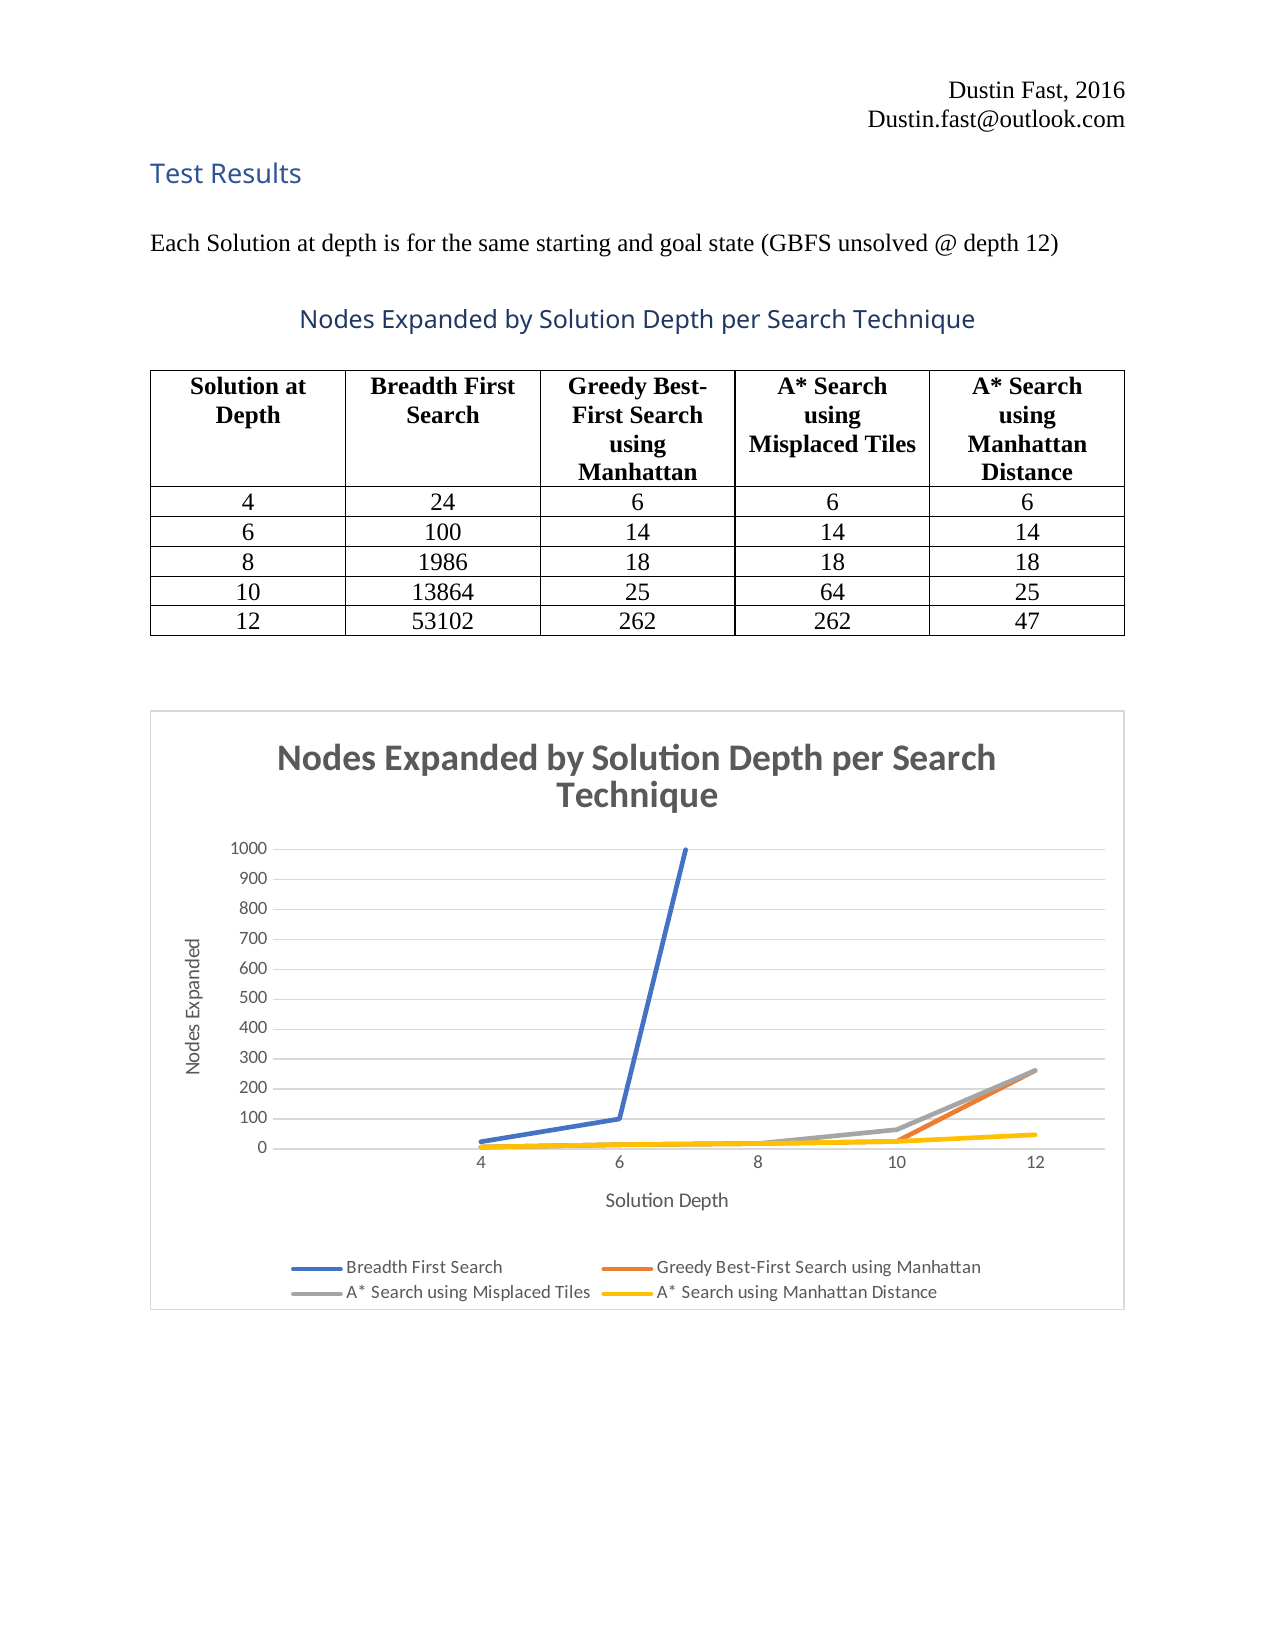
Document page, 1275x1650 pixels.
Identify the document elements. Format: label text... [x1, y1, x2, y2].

table_cell 4 [151, 487, 345, 516]
table_cell 8 [151, 547, 345, 576]
table_cell 25 [541, 577, 734, 605]
table_cell 25 [930, 577, 1124, 605]
table_cell 100 [346, 517, 540, 546]
table_cell 14 [736, 517, 929, 546]
table_cell 14 [541, 517, 734, 546]
table_cell 12 [151, 606, 345, 635]
table_cell 1986 [346, 547, 540, 576]
table_cell 24 [346, 487, 540, 516]
table_header Greedy Best-First Search using Manhattan [541, 371, 734, 486]
table_cell 14 [930, 517, 1124, 546]
table_cell 6 [151, 517, 345, 546]
table_cell 53102 [346, 606, 540, 635]
table_cell 18 [736, 547, 929, 576]
table_header Breadth First Search [346, 371, 540, 486]
table_cell 18 [541, 547, 734, 576]
table_cell 6 [736, 487, 929, 516]
table_cell 262 [736, 606, 929, 635]
table_header A* Search using Misplaced Tiles [736, 371, 929, 486]
table_header A* Search using Manhattan Distance [930, 371, 1124, 486]
subtitle Nodes Expanded by Solution Depth per Search Technique [150, 302, 1125, 336]
table_cell 18 [930, 547, 1124, 576]
table_header Solution at Depth [151, 371, 345, 486]
table_cell 10 [151, 577, 345, 605]
subtitle Test Results [150, 154, 1125, 191]
table_cell 6 [930, 487, 1124, 516]
table_cell 47 [930, 606, 1124, 635]
text Each Solution at depth is for the same starting and goal state (GBFS unsolved @ depth 12) [150, 228, 1125, 257]
table_cell 6 [541, 487, 734, 516]
table_cell 13864 [346, 577, 540, 605]
table_cell 262 [541, 606, 734, 635]
table_cell 64 [736, 577, 929, 605]
